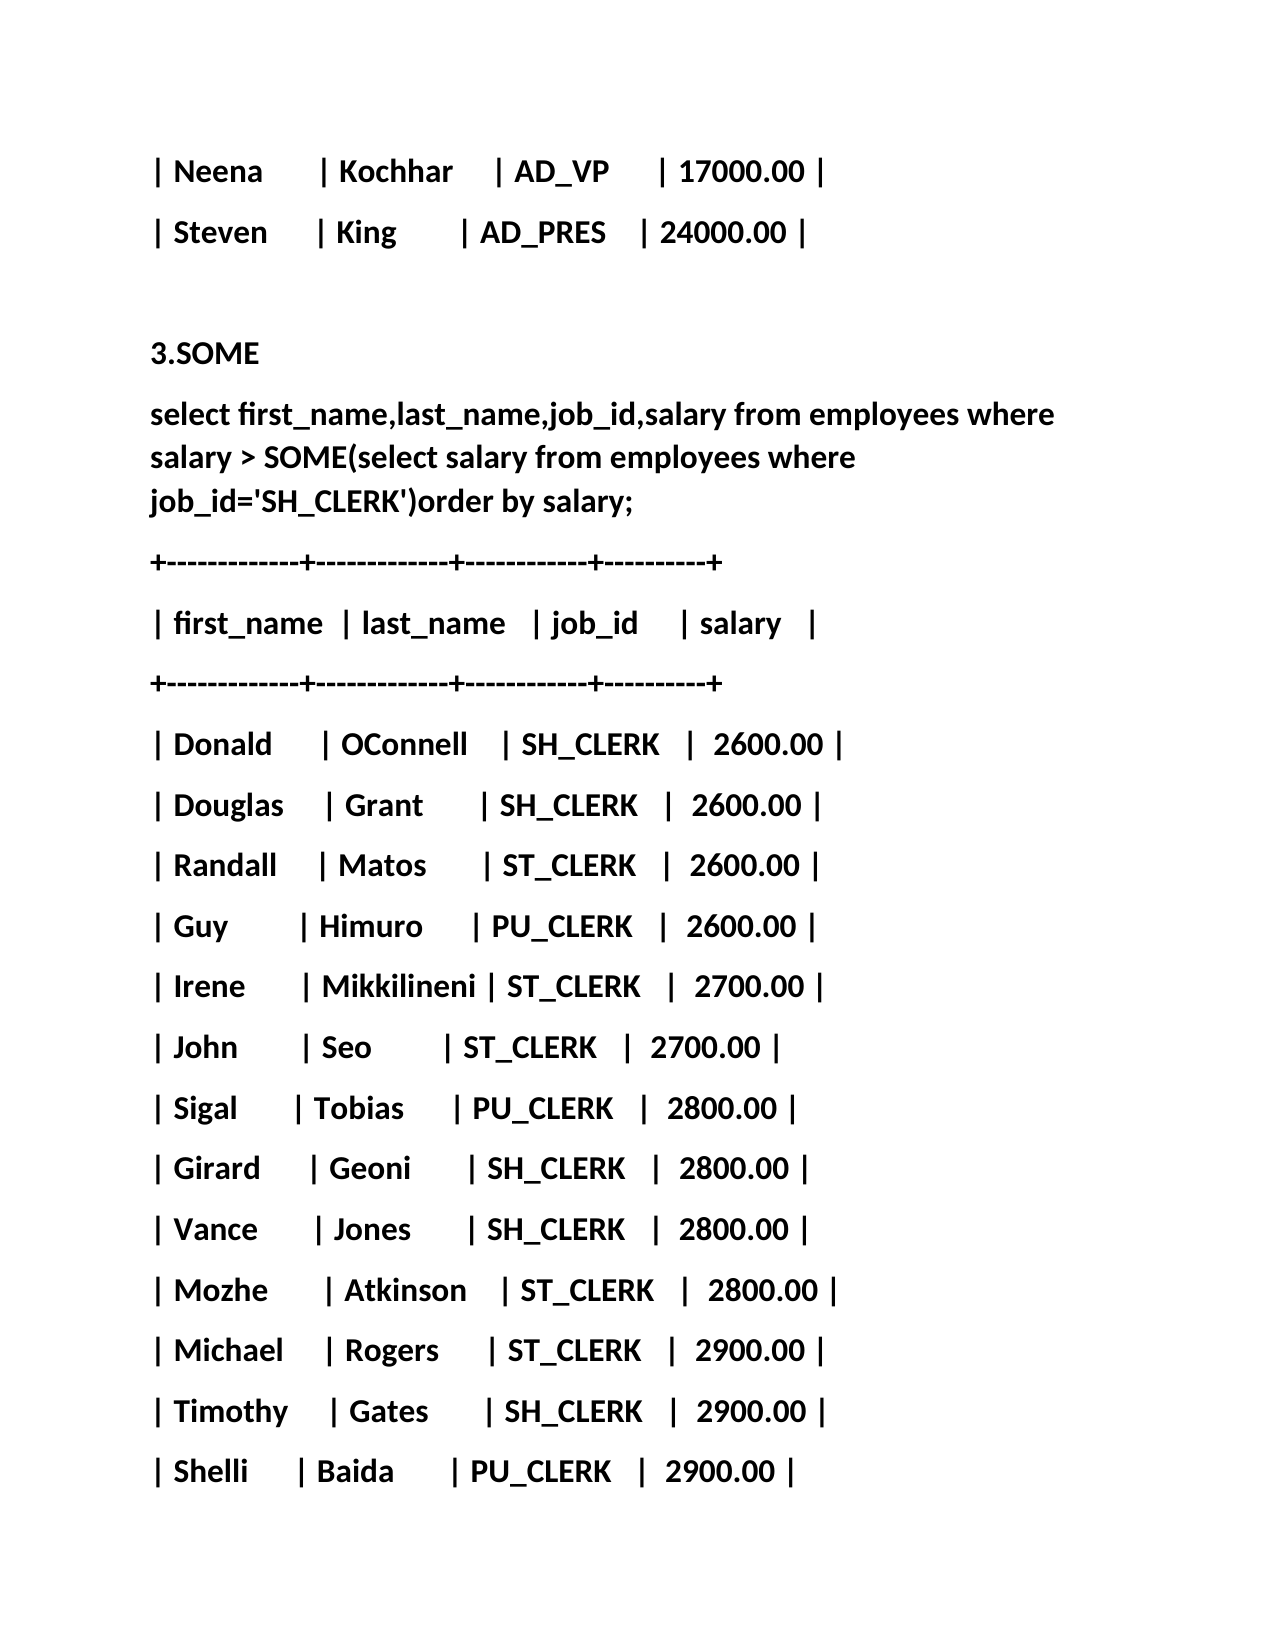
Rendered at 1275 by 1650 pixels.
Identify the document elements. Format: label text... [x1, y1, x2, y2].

text | Sigal | Tobias | PU_CLERK | 2800.00 | [150, 1087, 1125, 1127]
text | Randall | Matos | ST_CLERK | 2600.00 | [150, 844, 1125, 885]
text | Girard | Geoni | SH_CLERK | 2800.00 | [150, 1147, 1125, 1188]
text | Steven | King | AD_PRES | 24000.00 | [150, 211, 1125, 251]
text select first_name,last_name,job_id,salary from employees where salary > SOME(select salary from employees where job_id='SH_CLERK')order by salary; [150, 392, 1125, 521]
text | Shelli | Baida | PU_CLERK | 2900.00 | [150, 1450, 1125, 1491]
text | Timothy | Gates | SH_CLERK | 2900.00 | [150, 1390, 1125, 1431]
text | Douglas | Grant | SH_CLERK | 2600.00 | [150, 783, 1125, 824]
text | Mozhe | Atkinson | ST_CLERK | 2800.00 | [150, 1268, 1125, 1309]
text | Vance | Jones | SH_CLERK | 2800.00 | [150, 1208, 1125, 1249]
text | John | Seo | ST_CLERK | 2700.00 | [150, 1026, 1125, 1067]
text | Neena | Kochhar | AD_VP | 17000.00 | [150, 150, 1125, 191]
text | first_name | last_name | job_id | salary | [150, 602, 1125, 642]
text 3.SOME [150, 332, 1125, 373]
text | Michael | Rogers | ST_CLERK | 2900.00 | [150, 1329, 1125, 1370]
text +-------------+-------------+------------+----------+ [150, 662, 1125, 703]
text | Donald | OConnell | SH_CLERK | 2600.00 | [150, 723, 1125, 764]
text | Guy | Himuro | PU_CLERK | 2600.00 | [150, 905, 1125, 946]
text +-------------+-------------+------------+----------+ [150, 541, 1125, 582]
text | Irene | Mikkilineni | ST_CLERK | 2700.00 | [150, 965, 1125, 1006]
